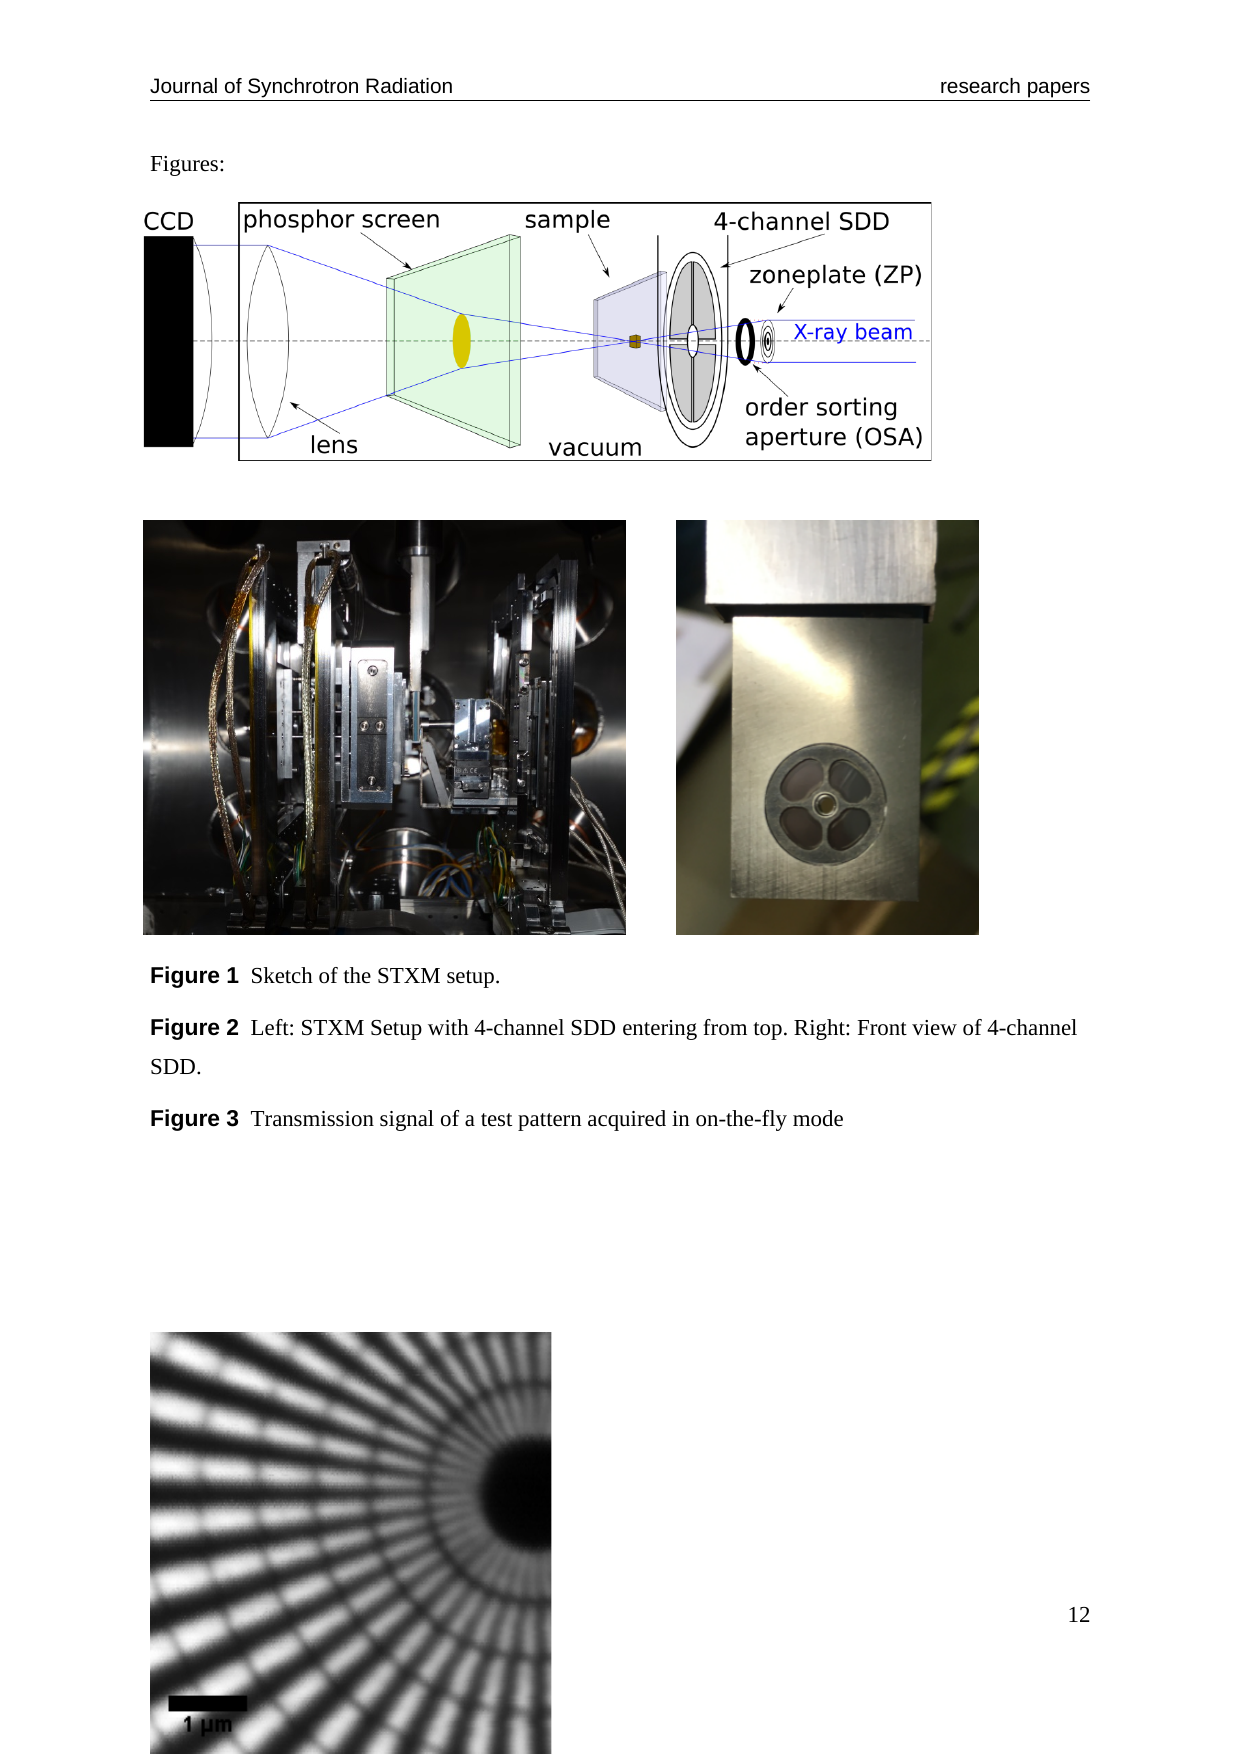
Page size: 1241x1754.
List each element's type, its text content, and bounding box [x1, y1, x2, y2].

picture [676, 520, 979, 935]
picture [143, 520, 626, 935]
text Figures: [150, 150, 1090, 176]
picture [150, 1332, 552, 1754]
list Left: STXM Setup with 4-channel SDD entering from top. Right: Front view of 4-channel SDD. [150, 1014, 1090, 1080]
list Transmission signal of a test pattern acquired in on-the-fly mode [150, 1105, 1090, 1132]
picture [143, 202, 932, 461]
